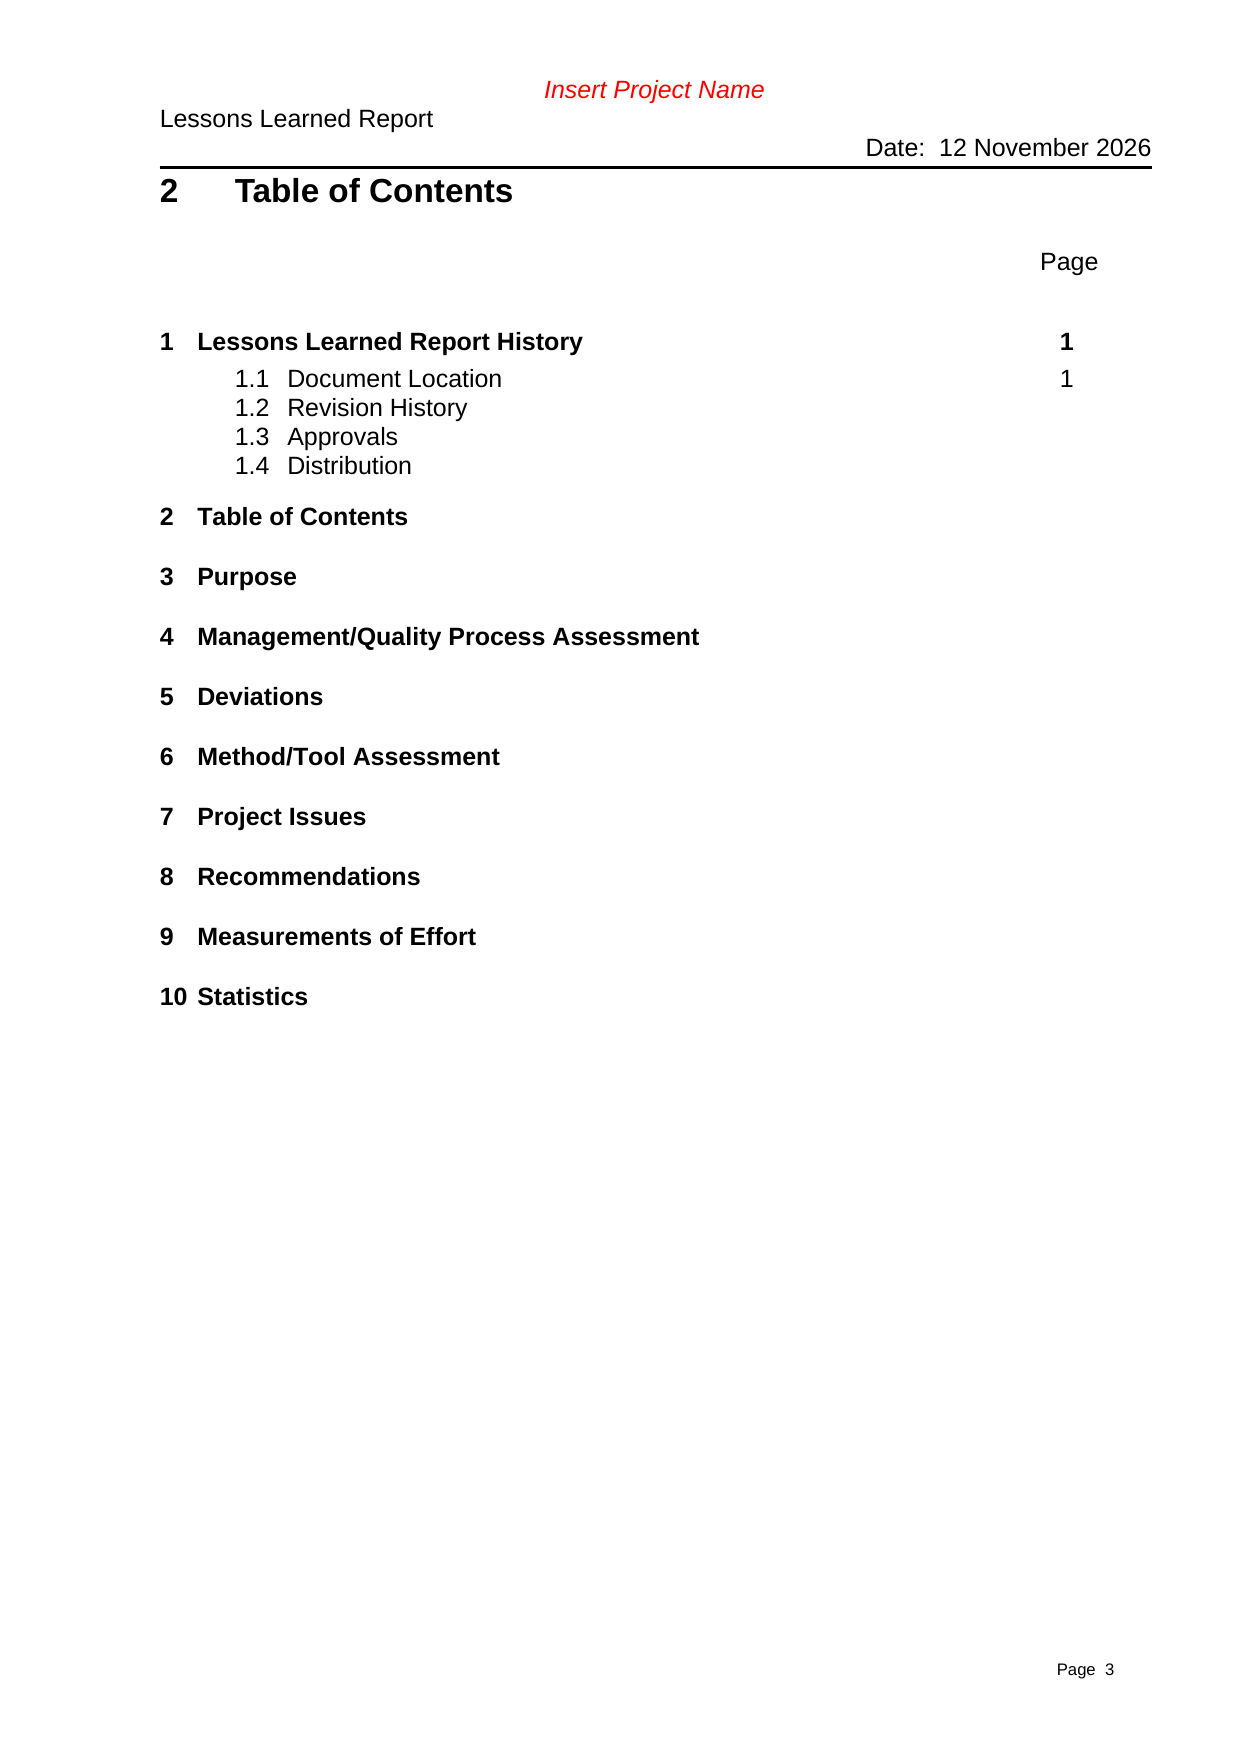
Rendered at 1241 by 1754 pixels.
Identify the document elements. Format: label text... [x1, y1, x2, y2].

text Page [159, 247, 1152, 276]
text 1.1 Document Location 1 [234, 364, 1152, 393]
text 1.2 Revision History [234, 393, 1152, 422]
subtitle 4 Management/Quality Process Assessment [159, 622, 1152, 651]
text 1.4 Distribution [234, 451, 1152, 479]
subtitle 2 Table of Contents [159, 168, 1152, 209]
subtitle 7 Project Issues [159, 802, 1152, 831]
subtitle 1 Lessons Learned Report History 1 [159, 327, 1152, 356]
subtitle 3 Purpose [159, 562, 1152, 591]
subtitle 2 Table of Contents [159, 502, 1152, 531]
subtitle 10 Statistics [159, 982, 1152, 1011]
subtitle 8 Recommendations [159, 862, 1152, 891]
subtitle 6 Method/Tool Assessment [159, 742, 1152, 771]
text 1.3 Approvals [234, 422, 1152, 451]
subtitle 5 Deviations [159, 682, 1152, 711]
subtitle 9 Measurements of Effort [159, 922, 1152, 951]
